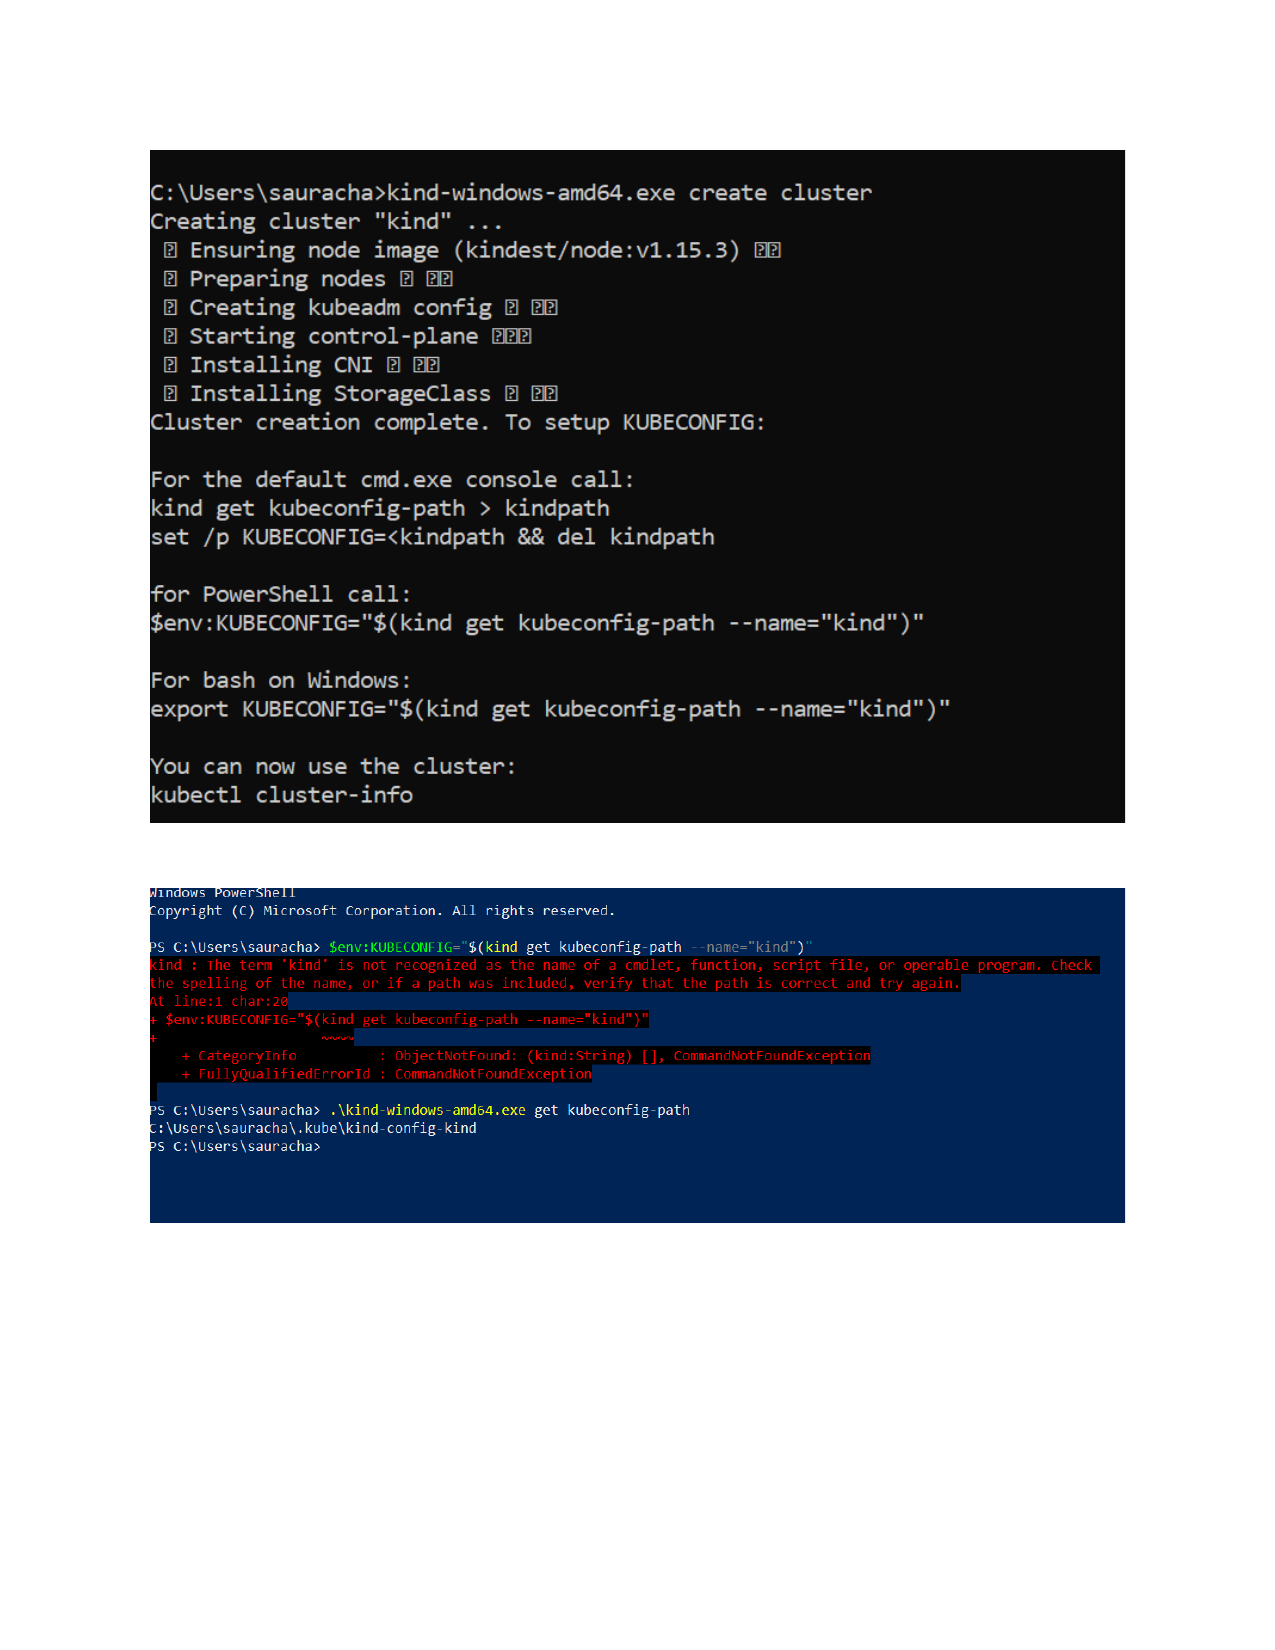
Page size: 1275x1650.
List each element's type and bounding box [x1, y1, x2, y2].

picture [150, 888, 1125, 1223]
picture [150, 150, 1125, 823]
